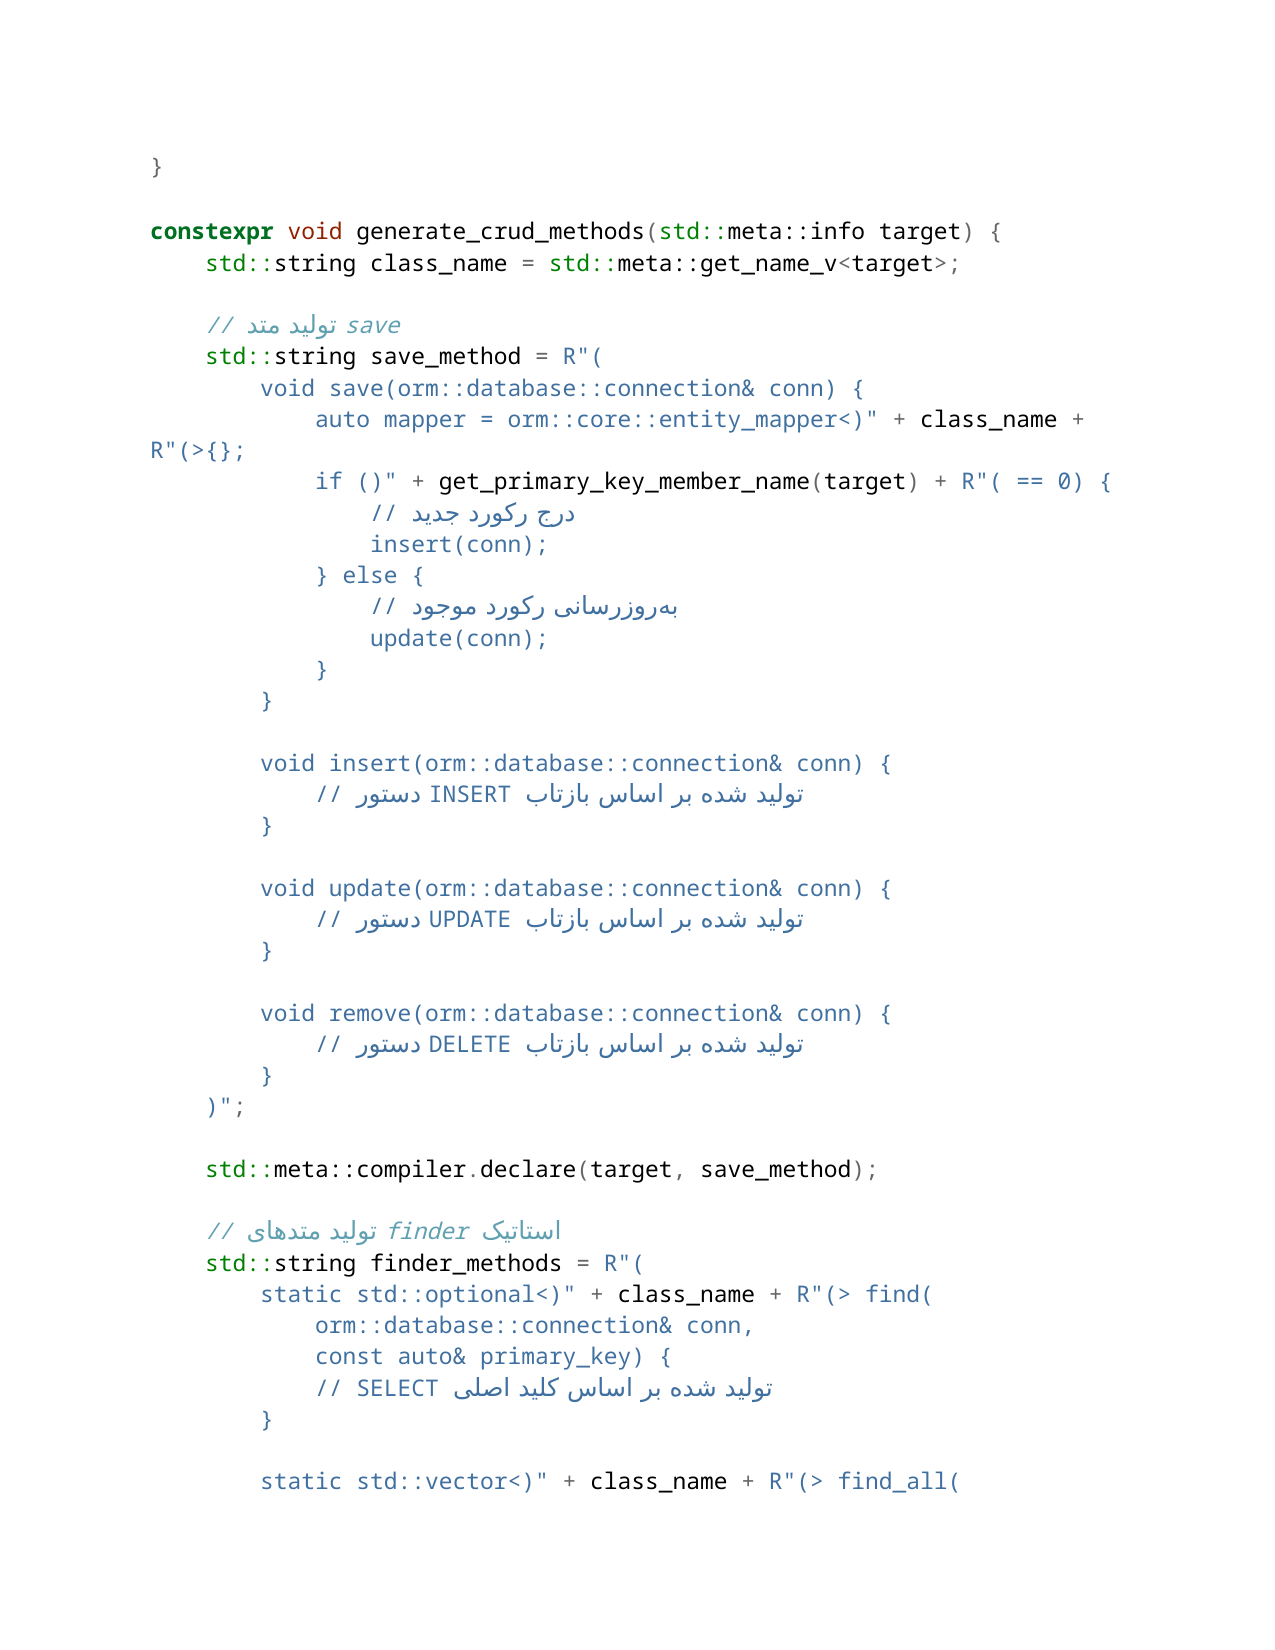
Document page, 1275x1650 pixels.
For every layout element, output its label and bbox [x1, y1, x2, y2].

text [150, 150, 1125, 1497]
